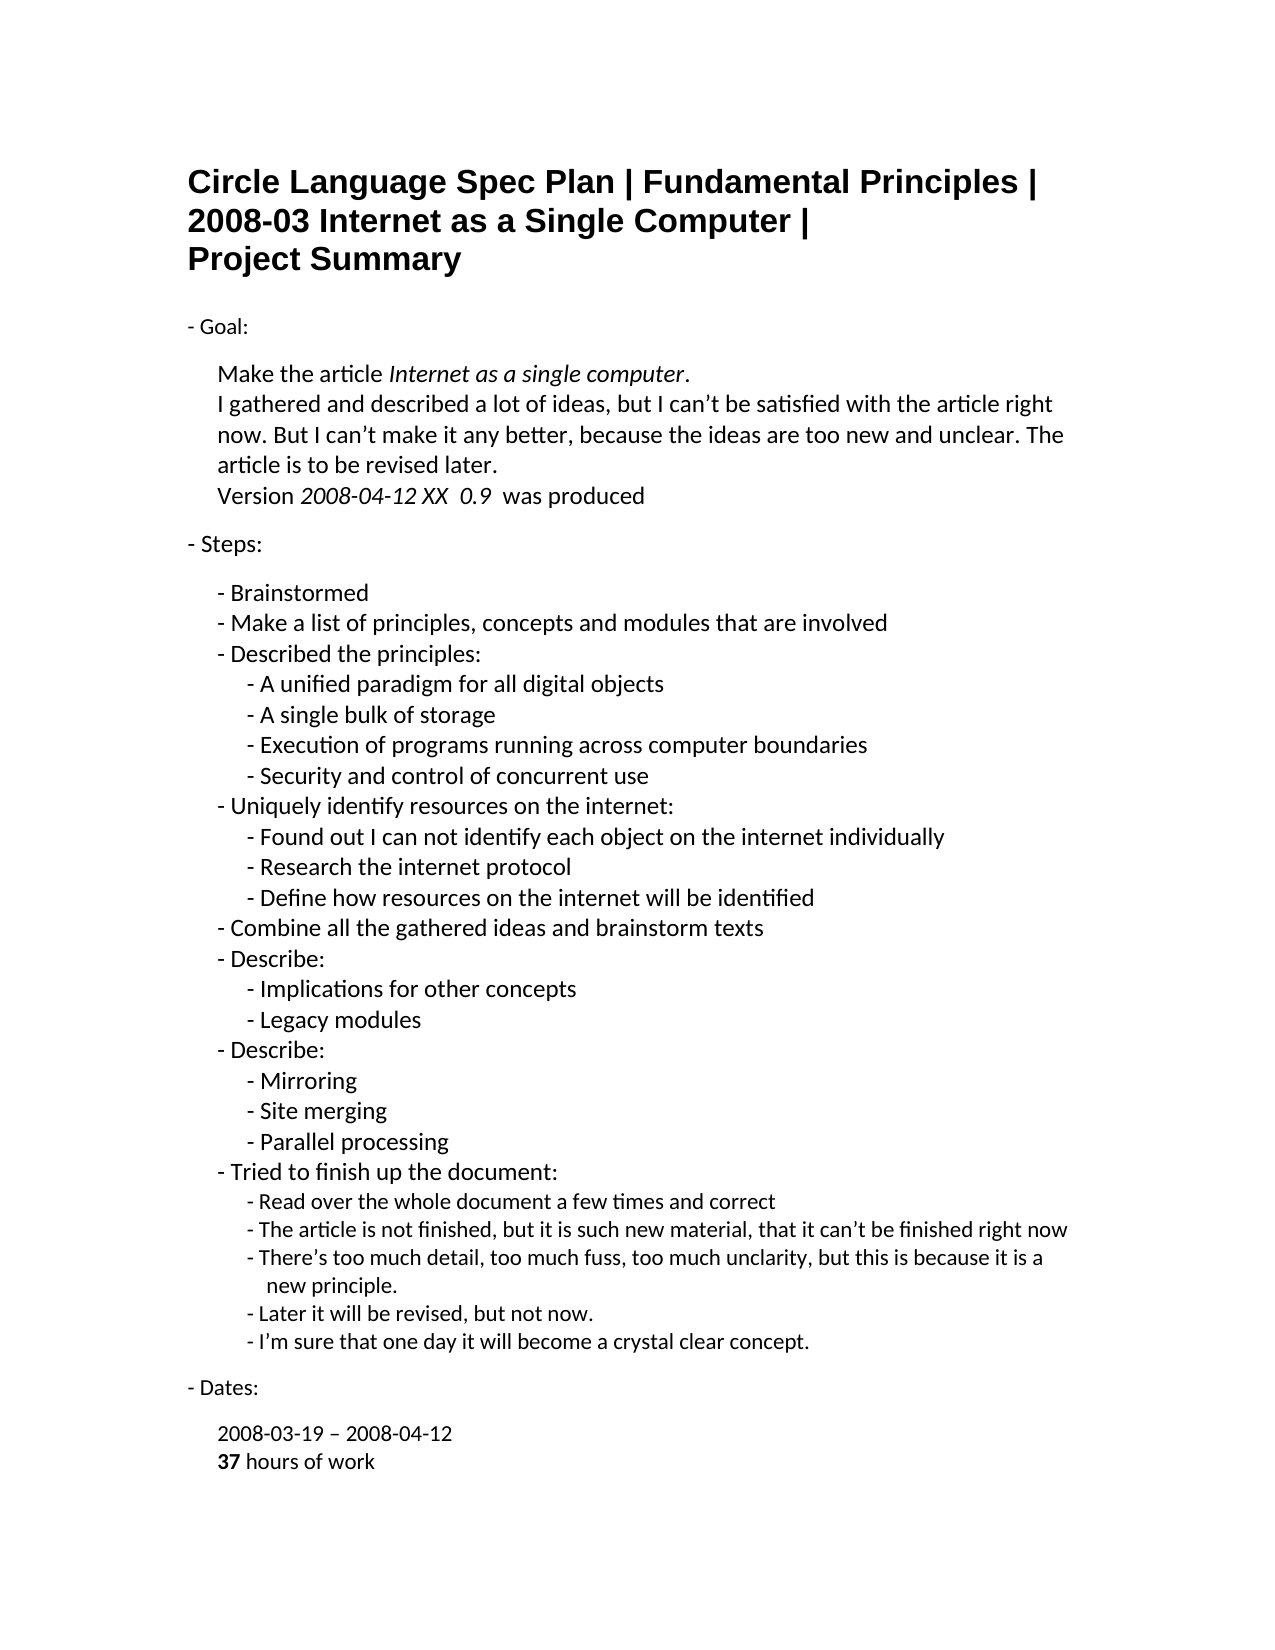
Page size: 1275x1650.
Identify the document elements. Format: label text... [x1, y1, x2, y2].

text - Site merging [247, 1096, 1087, 1126]
text - There’s too much detail, too much fuss, too much unclarity, but this is because it is a new principle. [247, 1243, 1087, 1299]
text - Describe: [217, 1034, 1087, 1065]
text - Describe: [217, 943, 1087, 973]
text - Research the internet protocol [247, 851, 1087, 882]
text - The article is not finished, but it is such new material, that it can’t be finished right now [247, 1215, 1087, 1243]
text - Tried to finish up the document: [217, 1157, 1087, 1187]
text - I’m sure that one day it will become a crystal clear concept. [247, 1327, 1087, 1355]
text - Described the principles: [217, 638, 1087, 668]
text - llel processing [247, 1126, 1087, 1157]
text - Legacy modules [247, 1004, 1087, 1034]
text - Steps: [187, 528, 1087, 559]
text 2008-03-19 – 2008-04-12 [217, 1419, 1087, 1447]
text Version 2008-04-12 XX 0.9 was produced [217, 480, 1087, 511]
text I ered and described a lot of ideas, but I can’t be satisfied with the article right now. But I can’t make it any better, because the ideas are too new and unclear. The article is to be revised later. [217, 388, 1087, 480]
text - Security and control of concurrent use [247, 760, 1087, 790]
text - Found out I can not identify each object on the internet ividually [247, 821, 1087, 851]
text - Dates: [187, 1373, 1087, 1401]
text - Implications for other concepts [247, 973, 1087, 1004]
text - Define how resources on the internet will be identified [247, 882, 1087, 912]
text - Later it will be revised, but not now. [247, 1299, 1087, 1327]
text Make the article Internet as a single computer. [217, 358, 1087, 388]
text - A single bulk of storage [247, 699, 1087, 729]
text - Make a list of principles, concepts and modules that are involved [217, 607, 1087, 638]
text - Combine all the gathered ideas and brainstorm ts [217, 912, 1087, 943]
text - Uniquely identify resources on the internet: [217, 790, 1087, 821]
text - Mirroring [247, 1065, 1087, 1096]
text - Goal: [187, 312, 1087, 340]
text - Execution of programs running across computer boundaries [247, 729, 1087, 760]
text - Brainstormed [217, 577, 1087, 607]
text - A unified paradigm for all digital objects [247, 668, 1087, 699]
text 37 hours of work [217, 1447, 1087, 1475]
subtitle Circle Language Spec Plan | Fundamental Principles | 2008-03 Internet as a Single Computer | Project Summary [187, 162, 1087, 278]
text - Read over the whole document a few times and correct [247, 1187, 1087, 1215]
